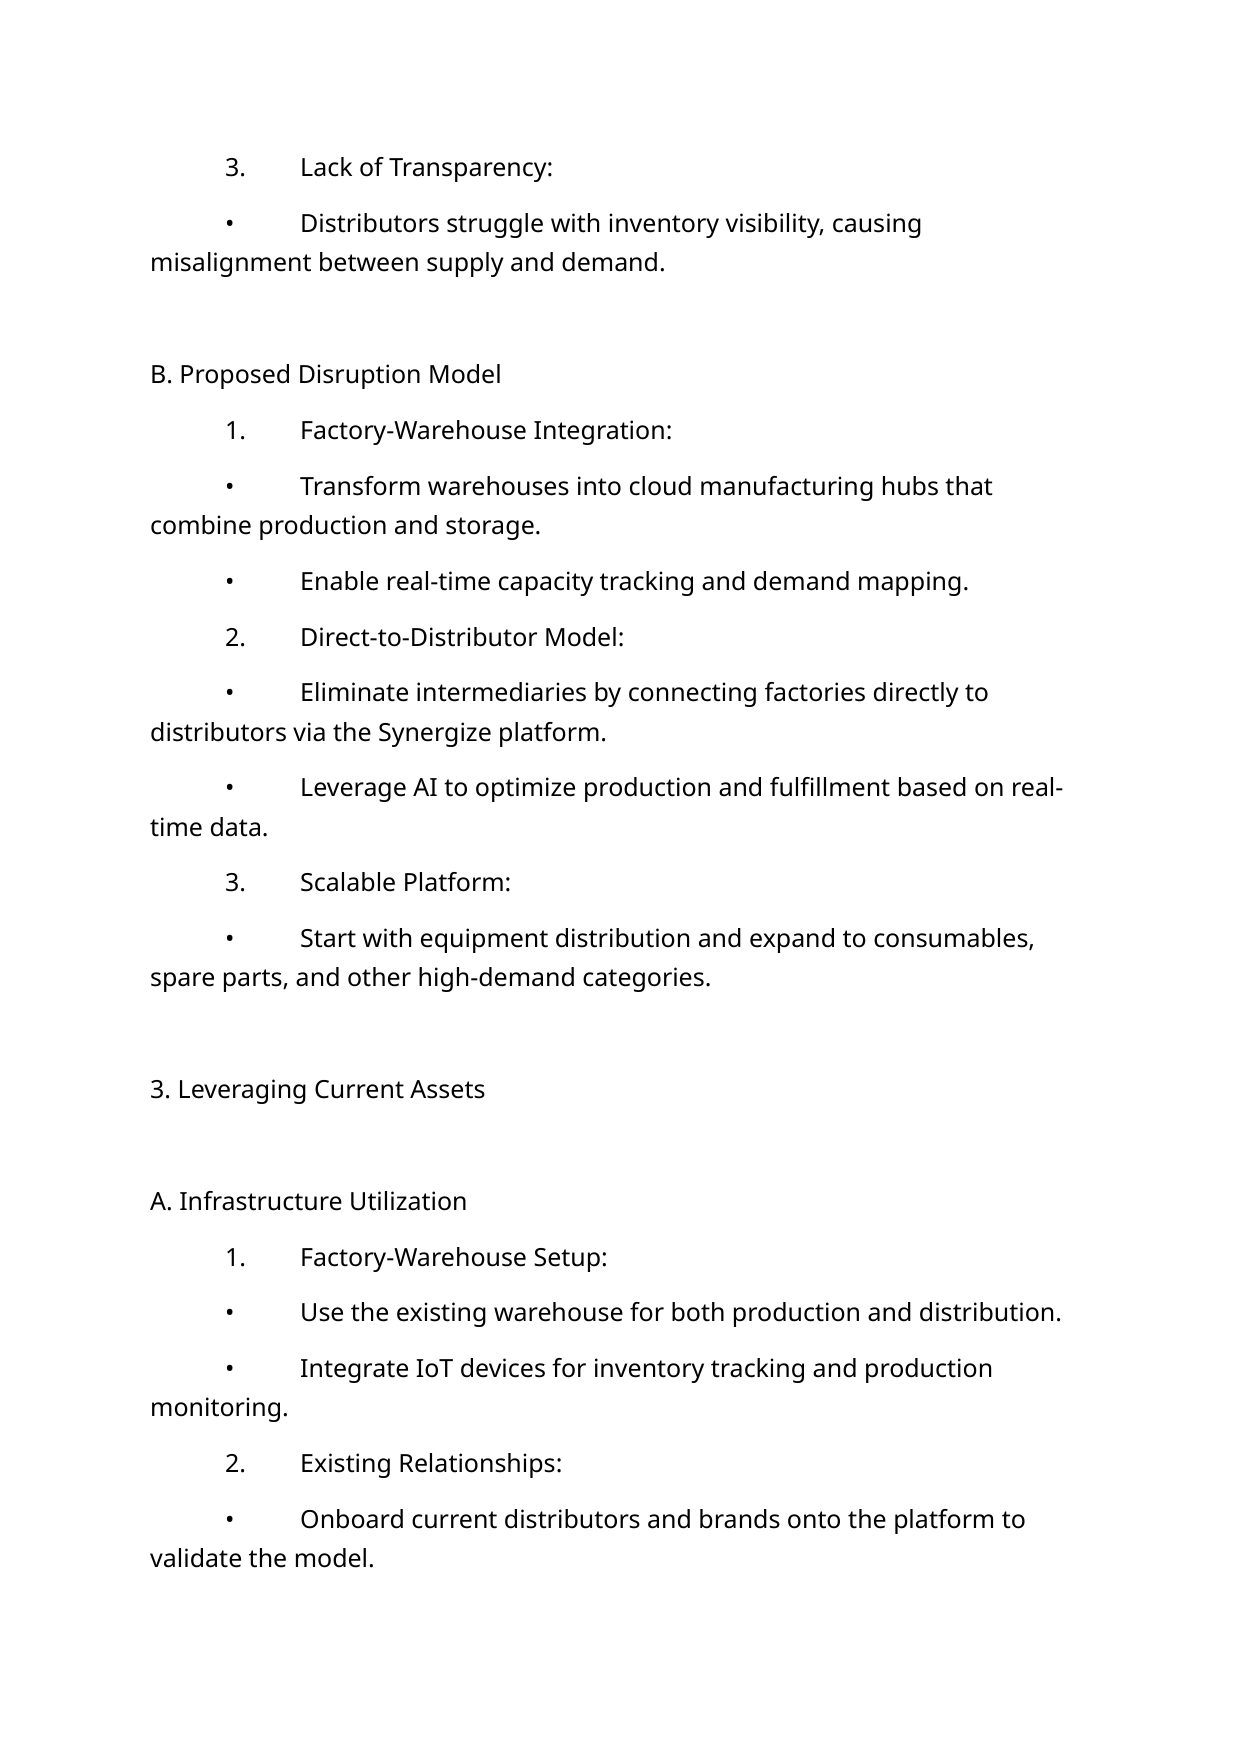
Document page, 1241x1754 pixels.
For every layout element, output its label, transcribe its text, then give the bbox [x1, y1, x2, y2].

text • Eliminate intermediaries by connecting factories directly to distributors via the Synergize platform. [150, 675, 1090, 748]
text 2. Existing Relationships: [150, 1446, 1090, 1480]
text • Start with equipment distribution and expand to consumables, spare parts, and other high-demand categories. [150, 921, 1090, 994]
text • Distributors struggle with inventory visibility, causing misalignment between supply and demand. [150, 206, 1090, 279]
text • Transform warehouses into cloud manufacturing hubs that combine production and storage. [150, 468, 1090, 542]
text 3. Leveraging Current Assets [150, 1072, 1090, 1106]
text • Enable real-time capacity tracking and demand mapping. [150, 563, 1090, 597]
text 3. Lack of Transparency: [150, 150, 1090, 184]
text • Onboard current distributors and brands onto the platform to validate the model. [150, 1502, 1090, 1575]
text B. Proposed Disruption Model [150, 357, 1090, 391]
text 1. Factory-Warehouse Integration: [150, 412, 1090, 447]
text • Leverage AI to optimize production and fulfillment based on real-time data. [150, 770, 1090, 843]
text 3. Scalable Platform: [150, 865, 1090, 899]
text 2. Direct-to-Distributor Model: [150, 619, 1090, 653]
text A. Infrastructure Utilization [150, 1183, 1090, 1217]
text • Integrate IoT devices for inventory tracking and production monitoring. [150, 1351, 1090, 1424]
text 1. Factory-Warehouse Setup: [150, 1239, 1090, 1273]
text • Use the existing warehouse for both production and distribution. [150, 1295, 1090, 1329]
